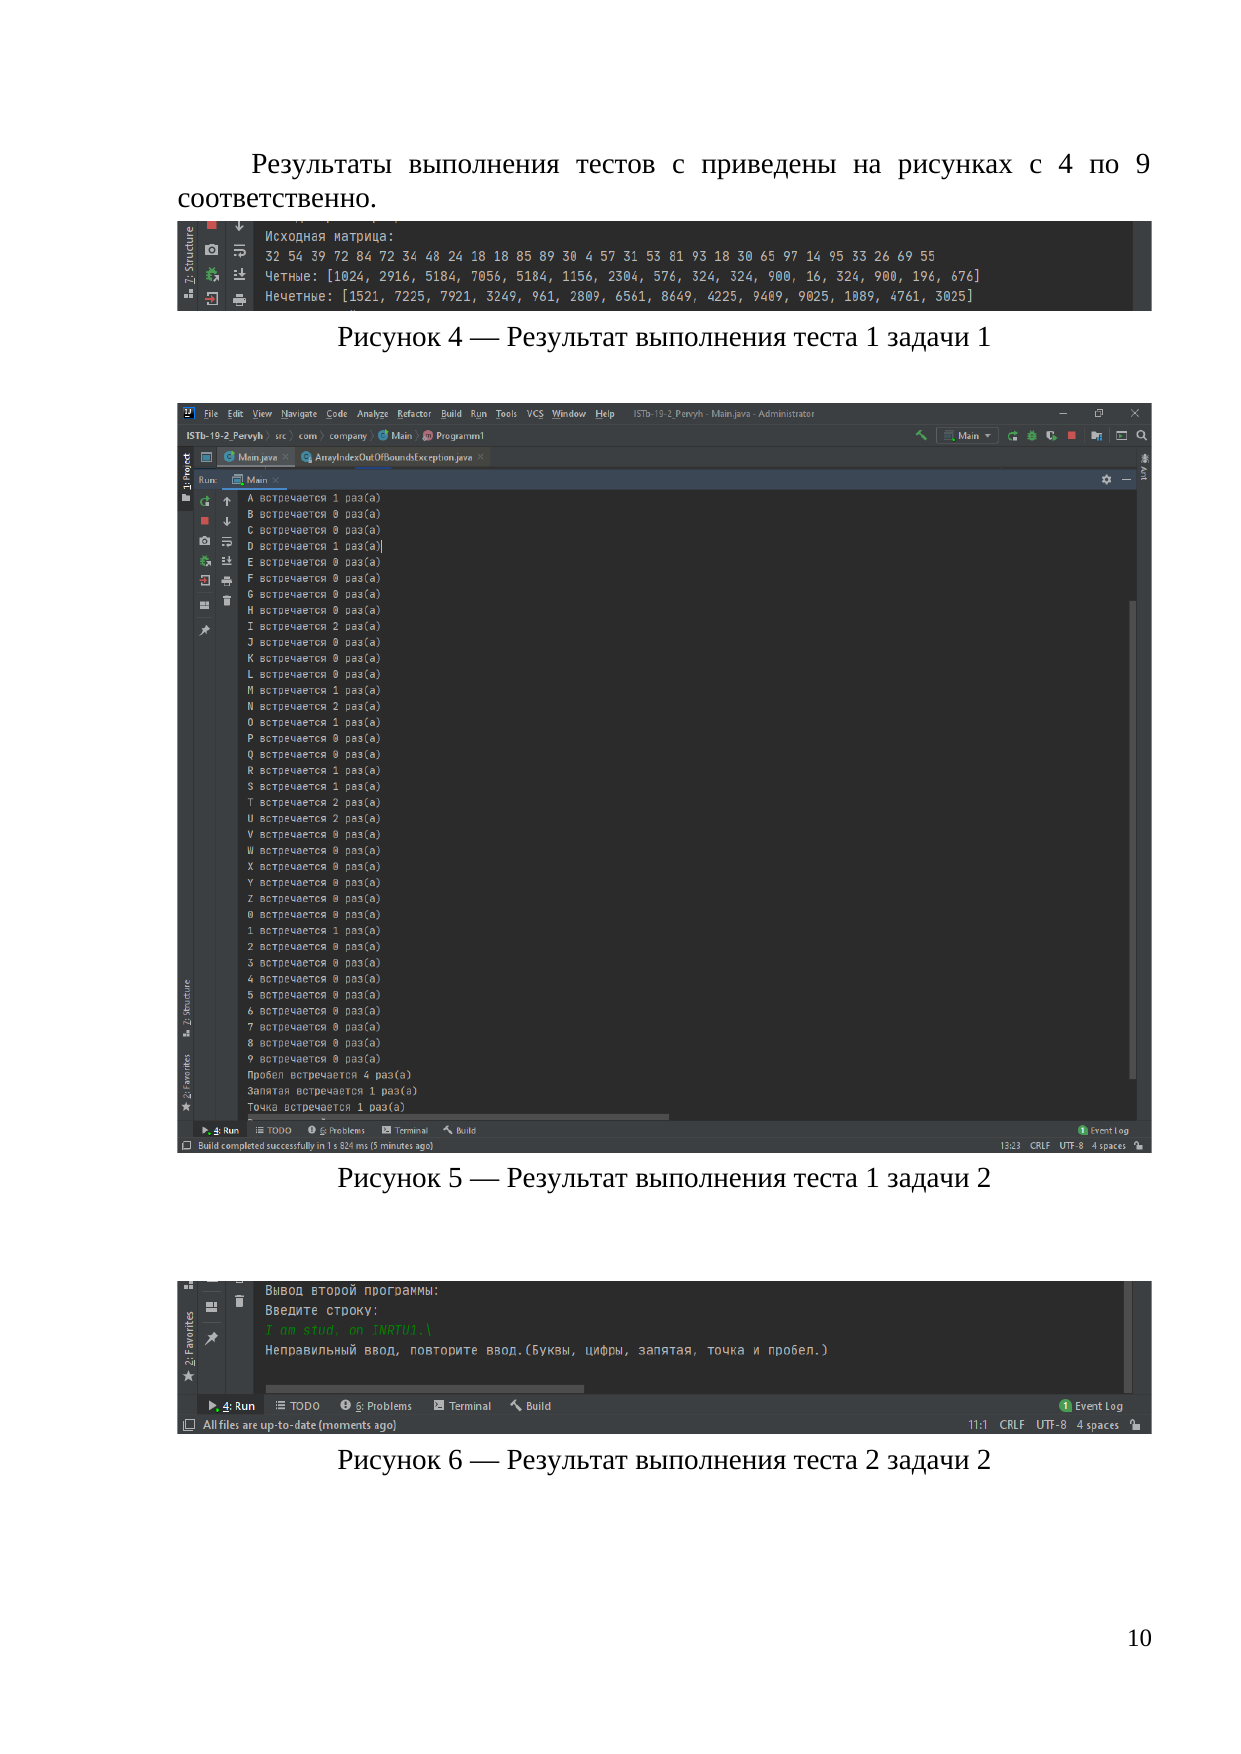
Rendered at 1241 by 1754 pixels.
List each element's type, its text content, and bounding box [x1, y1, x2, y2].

text Рисунок 5 — Результат выполнения теста 1 задачи 2 [177, 1161, 1152, 1194]
picture [177, 221, 1152, 311]
text Рисунок 6 — Результат выполнения теста 2 задачи 2 [177, 1442, 1152, 1475]
picture [177, 1281, 1152, 1434]
text Результаты выполнения тестов с приведены на рисунках с 4 по 9 соответственно. [177, 146, 1152, 213]
text Рисунок 4 — Результат выполнения теста 1 задачи 1 [177, 319, 1152, 353]
picture [177, 403, 1152, 1153]
